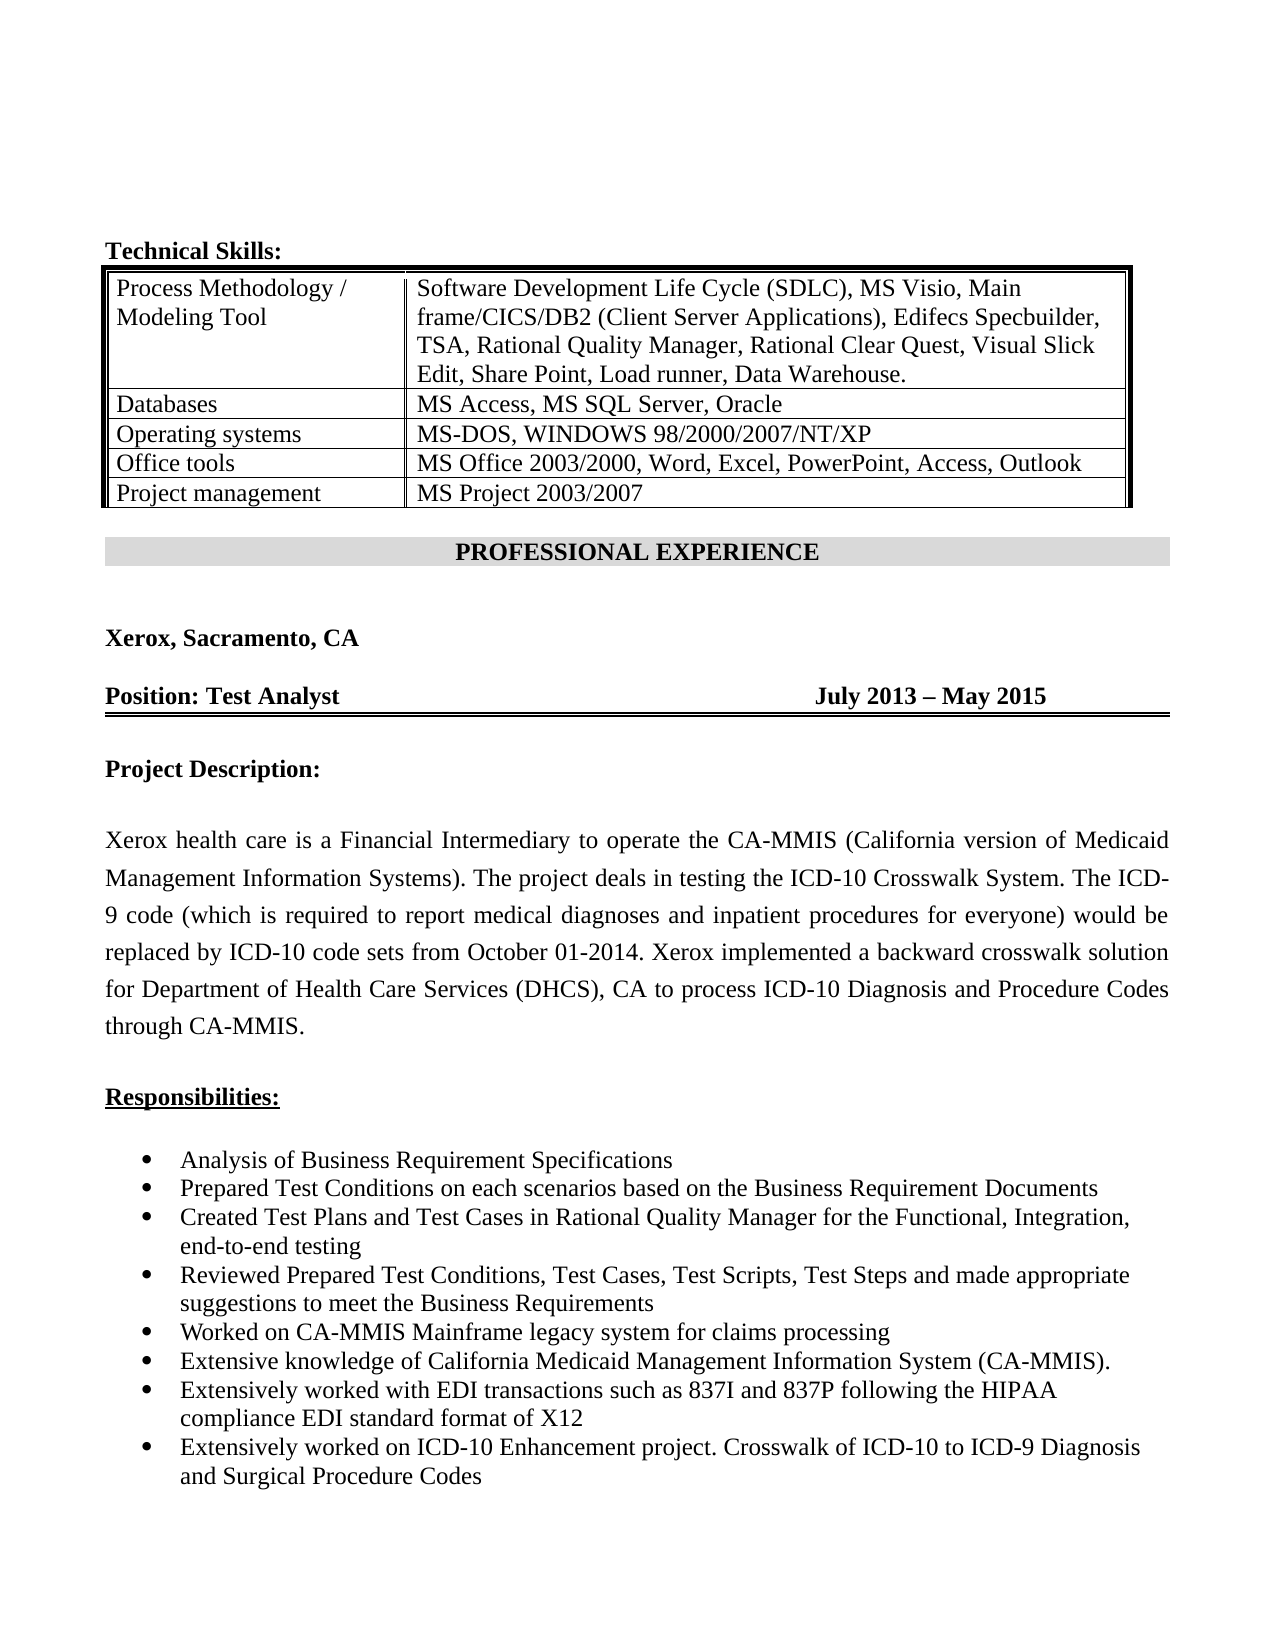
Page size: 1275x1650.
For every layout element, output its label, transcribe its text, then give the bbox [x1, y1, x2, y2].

table_cell MS-DOS, WINDOWS 98/2000/2007/NT/XP [407, 419, 1125, 447]
table_cell MS Office 2003/2000, Word, Excel, PowerPoint, Access, Outlook [407, 449, 1125, 477]
text PROFESSIONAL EXPERIENCE [105, 537, 1170, 566]
table_cell Office tools [109, 449, 404, 477]
list Analysis of Business Requirement Specifications [142, 1145, 1170, 1173]
table_cell Databases [109, 389, 404, 418]
list Extensive knowledge of California Medicaid Management Information System (CA-MMIS). [142, 1346, 1170, 1375]
list Worked on CA-MMIS Mainframe legacy system for claims processing [142, 1317, 1170, 1346]
list Created Test Plans and Test Cases in Rational Quality Manager for the Functional, Integration, end-to-end testing [142, 1202, 1170, 1260]
text Responsibilities: [105, 1074, 1170, 1111]
table_header Software Development Life Cycle (SDLC), MS Visio, Main frame/CICS/DB2 (Client Server Applications), Edifecs Specbuilder, TSA, Rational Quality Manager, Rational Clear Quest, Visual Slick Edit, Share Point, Load runner, Data Warehouse. [405, 272, 1125, 388]
list Extensively worked on ICD-10 Enhancement project. Crosswalk of ICD-10 to ICD-9 Diagnosis and Surgical Procedure Codes [142, 1432, 1170, 1490]
list Extensively worked with EDI transactions such as 837I and 837P following the HIPAA compliance EDI standard format of X12 [142, 1375, 1170, 1432]
text Project Description: [105, 746, 1170, 783]
table_cell MS Access, MS SQL Server, Oracle [407, 389, 1125, 418]
text Position: Test Analyst July 2013 – May 2015 [105, 681, 1170, 712]
text Technical Skills: [105, 236, 1170, 265]
table_cell MS Project 2003/2007 [407, 478, 1125, 507]
text Xerox, Sacramento, CA [105, 623, 1170, 652]
table_cell Project management [109, 478, 404, 507]
list Reviewed Prepared Test Conditions, Test Cases, Test Scripts, Test Steps and made appropriate suggestions to meet the Business Requirements [142, 1260, 1170, 1317]
table_header Process Methodology / Modeling Tool [109, 273, 405, 388]
list Prepared Test Conditions on each scenarios based on the Business Requirement Documents [142, 1173, 1170, 1202]
table_cell Operating systems [109, 419, 404, 447]
text Xerox health care is a Financial Intermediary to operate the CA-MMIS (California version of Medicaid Management Information Systems). The project deals in testing the ICD-10 Crosswalk System. The ICD-9 code (which is required to report medical diagnoses and inpatient procedures for everyone) would be replaced by ICD-10 code sets from October 01-2014. Xerox implemented a backward crosswalk solution for Department of Health Care Services (DHCS), CA to process ICD-10 Diagnosis and Procedure Codes through CA-MMIS. [105, 817, 1170, 1040]
